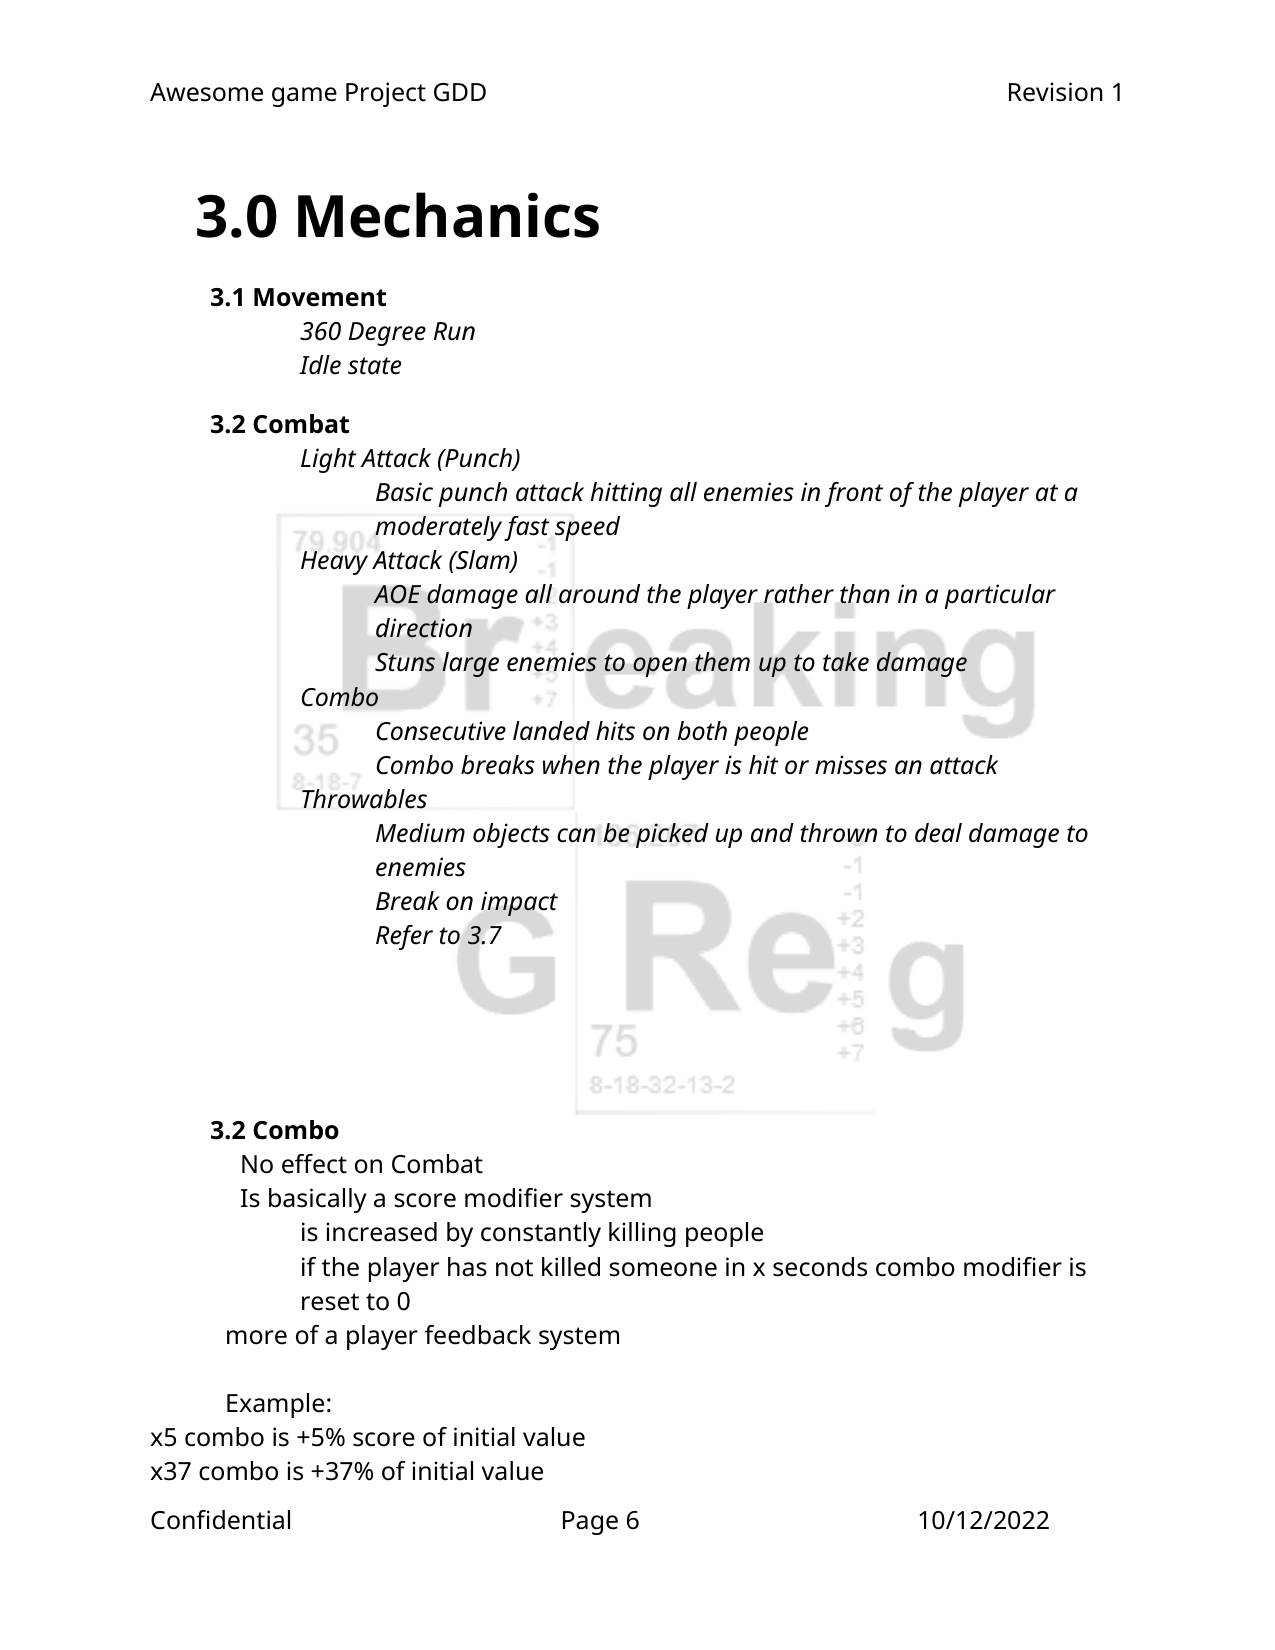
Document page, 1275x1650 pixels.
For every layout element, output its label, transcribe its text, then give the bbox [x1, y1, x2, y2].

text Throwables [150, 781, 1125, 815]
subtitle 3.1 Movement [150, 279, 1125, 313]
list No effect on Combat [150, 1147, 1125, 1181]
text 360 Degree Run [150, 313, 1125, 348]
text x5 combo is +5% score of initial value [150, 1419, 1125, 1453]
text Medium objects can be picked up and thrown to deal damage to enemies [375, 815, 1125, 883]
text AOE damage all around the player rather than in a particular direction [375, 577, 1125, 645]
text Combo [225, 679, 1125, 713]
text Basic punch attack hitting all enemies in front of the player at a moderately fast speed [375, 475, 1125, 543]
text if the player has not killed someone in x seconds combo modifier is reset to 0 [300, 1249, 1125, 1317]
text Break on impact [375, 883, 1125, 918]
text Consecutive landed hits on both people [150, 713, 1125, 747]
text Example: [150, 1385, 1125, 1419]
text Light Attack (Punch) [150, 441, 1125, 475]
subtitle 3.2 Combo [150, 1113, 1125, 1147]
subtitle 3.0 Mechanics [150, 175, 1125, 254]
subtitle 3.2 Combat [150, 407, 1125, 441]
text is increased by constantly killing people [150, 1215, 1125, 1249]
text x37 combo is +37% of initial value [150, 1453, 1125, 1488]
text Heavy Attack (Slam) [150, 543, 1125, 577]
text Idle state [150, 348, 1125, 382]
text Refer to 3.7 [375, 918, 1125, 952]
text Combo breaks when the player is hit or misses an attack [150, 747, 1125, 781]
list Is basically a score modifier system [150, 1181, 1125, 1215]
text more of a player feedback system [150, 1317, 1125, 1351]
text Stuns large enemies to open them up to take damage [375, 645, 1125, 679]
